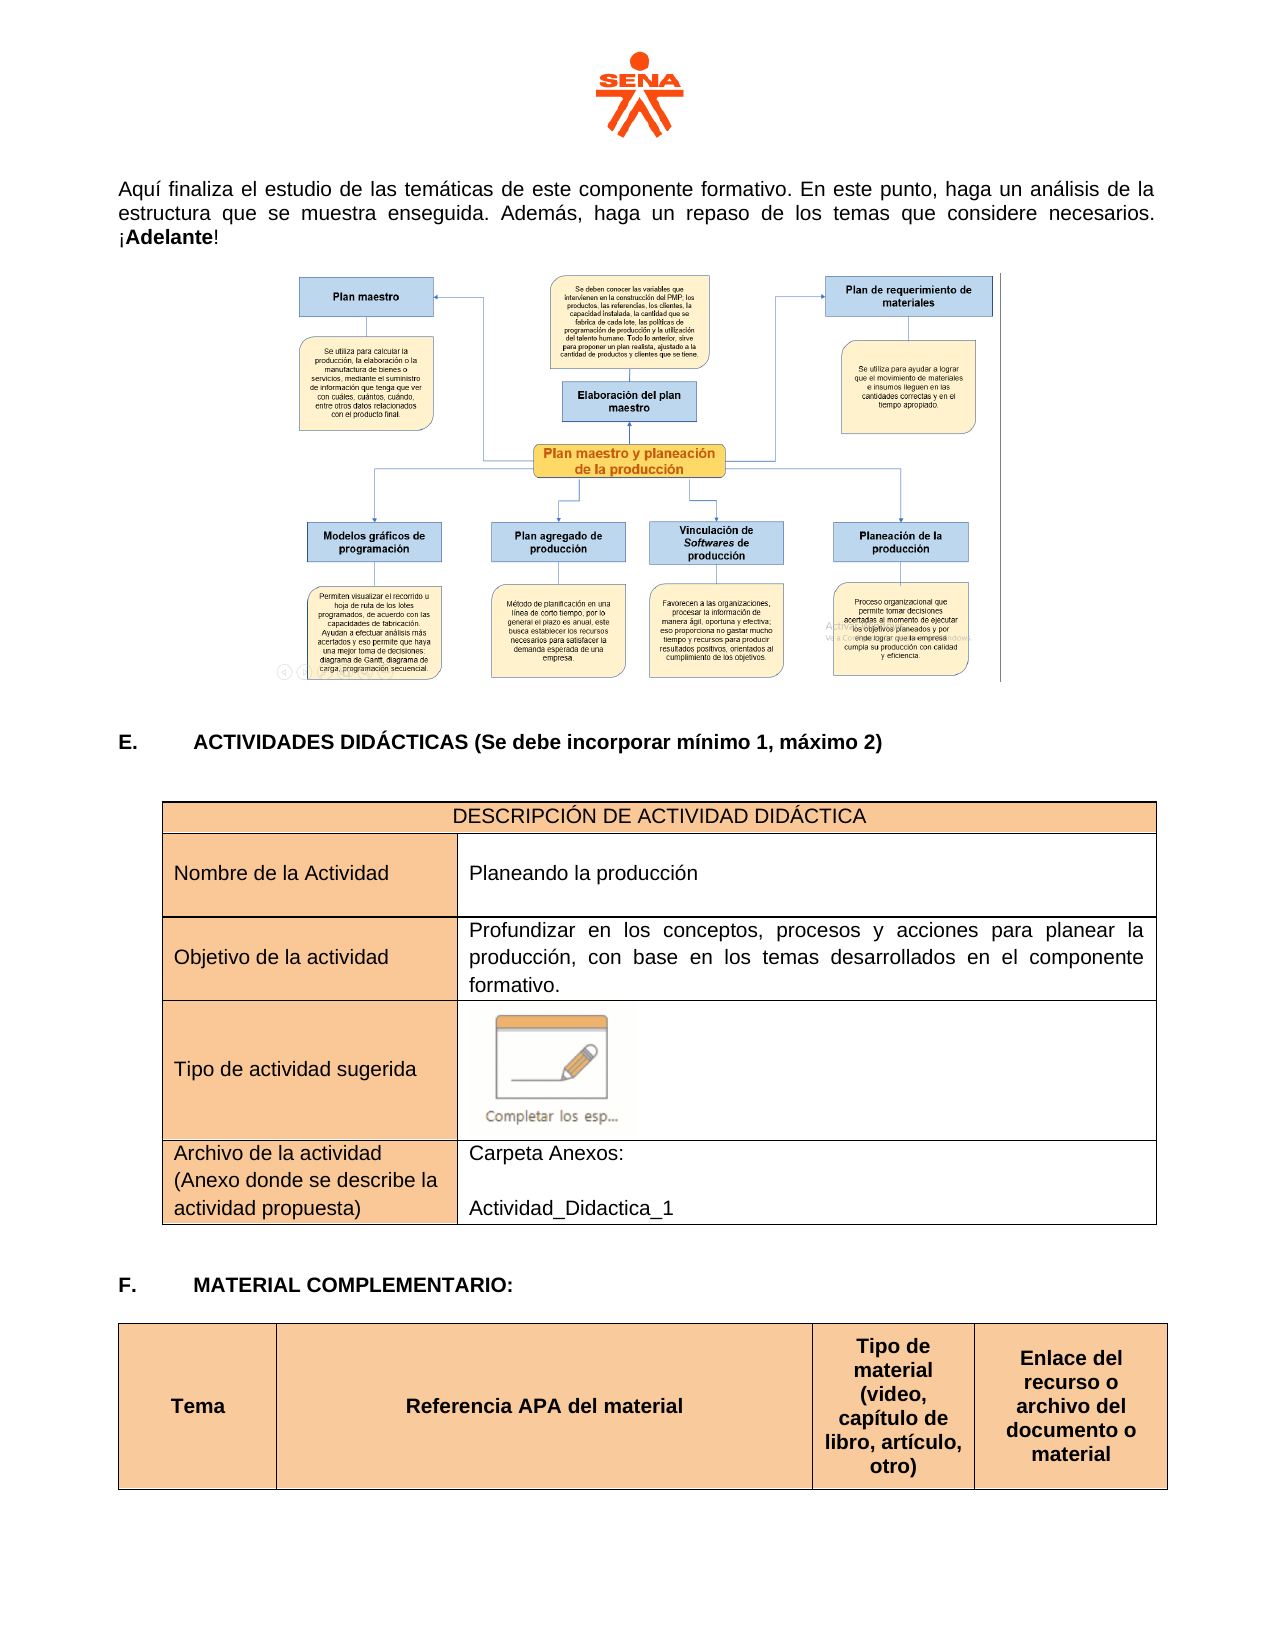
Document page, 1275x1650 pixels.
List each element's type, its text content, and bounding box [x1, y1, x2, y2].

picture [585, 48, 690, 142]
table_cell Objetivo de la actividad [163, 918, 457, 1000]
picture [468, 1001, 638, 1136]
table_cell [458, 1001, 1156, 1139]
table_header Enlace del recurso o archivo del documento o material [975, 1324, 1167, 1488]
table_cell Profundizar en los conceptos, procesos y acciones para planear la producción, con base en los temas desarrollados en el componente formativo. [458, 918, 1156, 1000]
table_cell Carpeta Anexos: Actividad_Didactica_1 [458, 1141, 1156, 1223]
text Aquí finaliza el estudio de las temáticas de este componente formativo. En este punto, haga un análisis de la estructura que se muestra enseguida. Además, haga un repaso de los temas que considere necesarios. ¡Adelante! [118, 177, 1157, 249]
table_header Referencia APA del material [277, 1324, 812, 1488]
table_cell Archivo de la actividad (Anexo donde se describe la actividad propuesta) [163, 1141, 457, 1223]
list MATERIAL COMPLEMENTARIO: [118, 1272, 1157, 1296]
list ACTIVIDADES DIDÁCTICAS (Se debe incorporar mínimo 1, máximo 2) [118, 729, 1157, 753]
table_header DESCRIPCIÓN DE ACTIVIDAD DIDÁCTICA [163, 803, 1156, 832]
picture [274, 273, 1001, 682]
table_cell Nombre de la Actividad [163, 834, 457, 916]
table_cell Planeando la producción [458, 834, 1156, 916]
table_cell Tipo de actividad sugerida [163, 1001, 457, 1139]
table_header Tipo de material (video, capítulo de libro, artículo, otro) [813, 1324, 974, 1488]
table_header Tema [119, 1324, 276, 1488]
